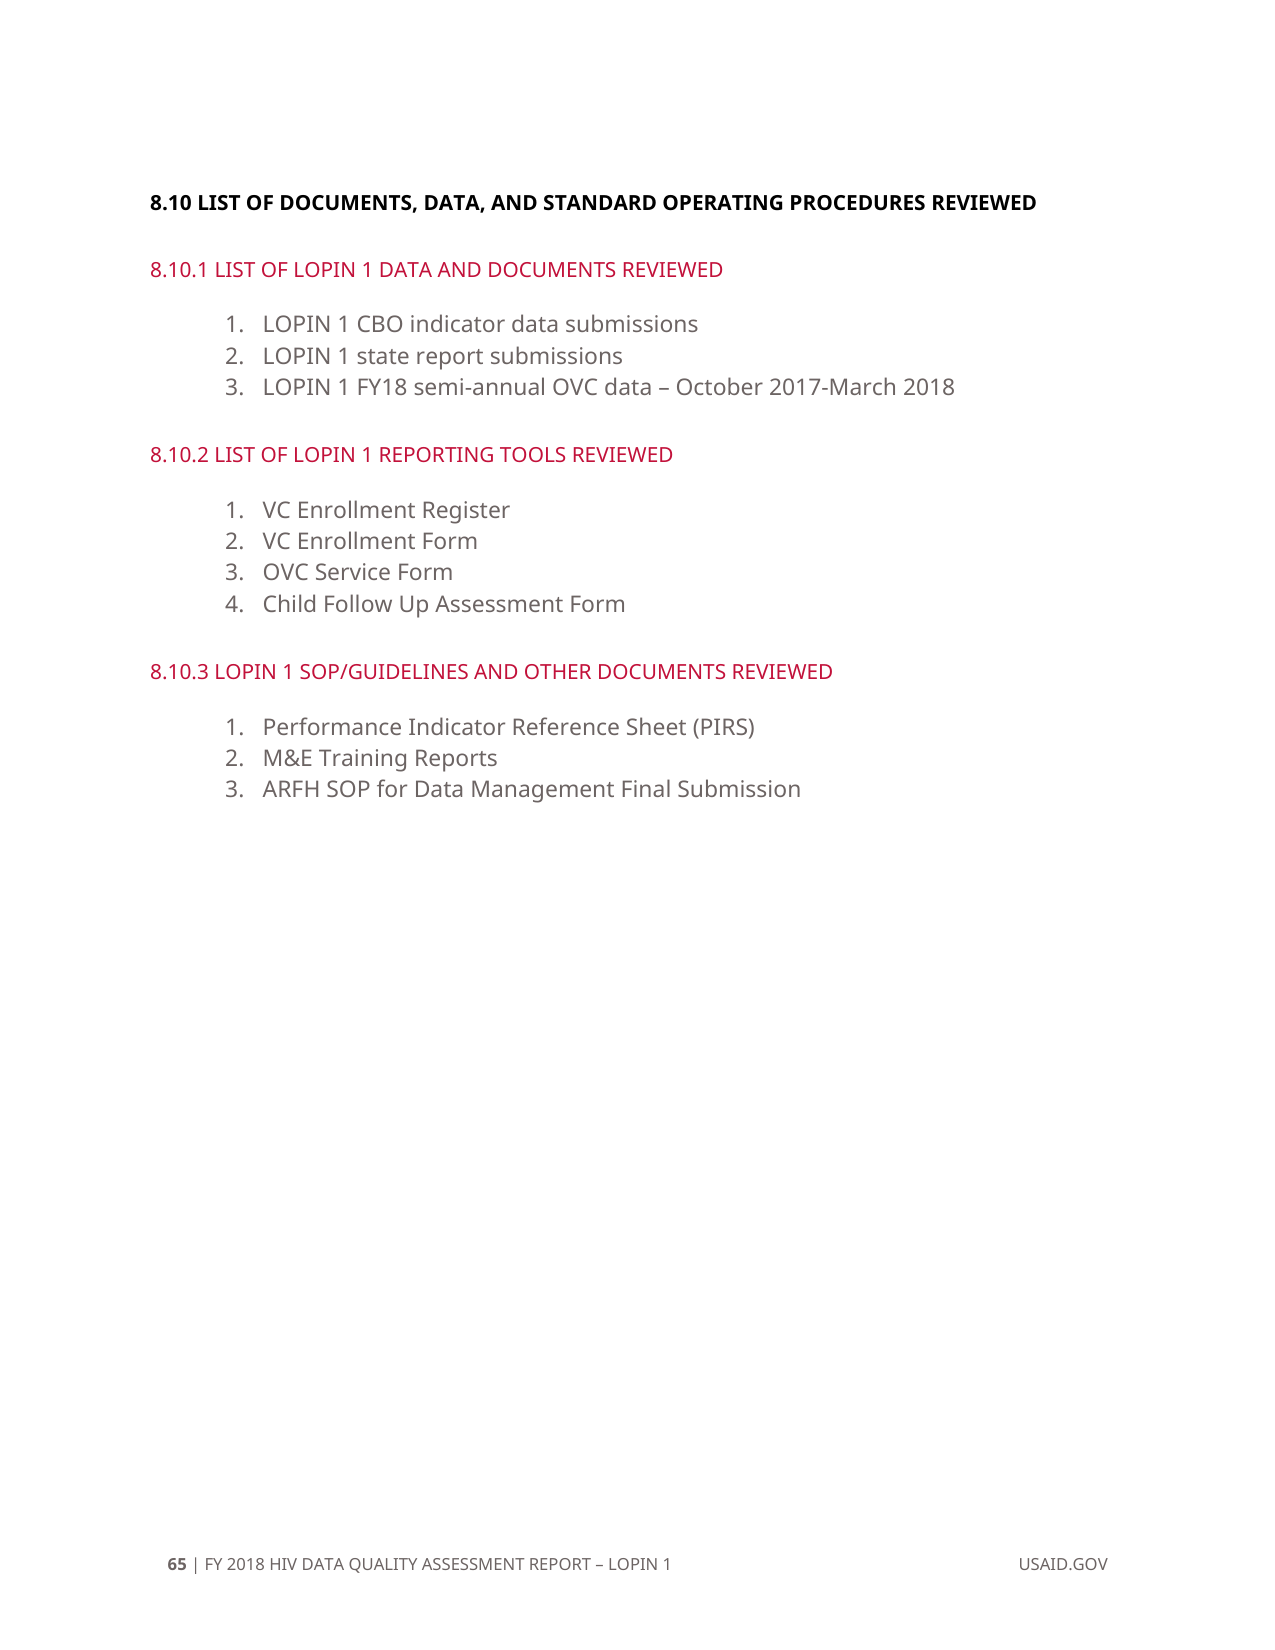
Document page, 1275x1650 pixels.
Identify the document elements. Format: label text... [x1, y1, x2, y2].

list LOPIN 1 FY18 semi-annual OVC data – October 2017-March 2018 [225, 371, 1125, 402]
list Child Follow Up Assessment Form [225, 587, 1125, 619]
list VC Enrollment Register [225, 494, 1125, 525]
subtitle 8.10.2 LIST OF LOPIN 1 REPORTING TOOLS REVIEWED [150, 439, 1125, 469]
list LOPIN 1 state report submissions [225, 339, 1125, 371]
subtitle 8.10.1 LIST OF LOPIN 1 DATA AND DOCUMENTS REVIEWED [150, 254, 1125, 283]
list OVC Service Form [225, 556, 1125, 587]
list Performance Indicator Reference Sheet (PIRS) [225, 710, 1125, 742]
list VC Enrollment Form [225, 525, 1125, 556]
list ARFH SOP for Data Management Final Submission [225, 773, 1125, 804]
subtitle 8.10.3 LOPIN 1 SOP/GUIDELINES AND OTHER DOCUMENTS REVIEWED [150, 656, 1125, 685]
subtitle 8.10 LIST OF DOCUMENTS, DATA, AND STANDARD OPERATING PROCEDURES REVIEWED [150, 187, 1125, 217]
list M&E Training Reports [225, 742, 1125, 773]
list LOPIN 1 CBO indicator data submissions [225, 308, 1125, 339]
